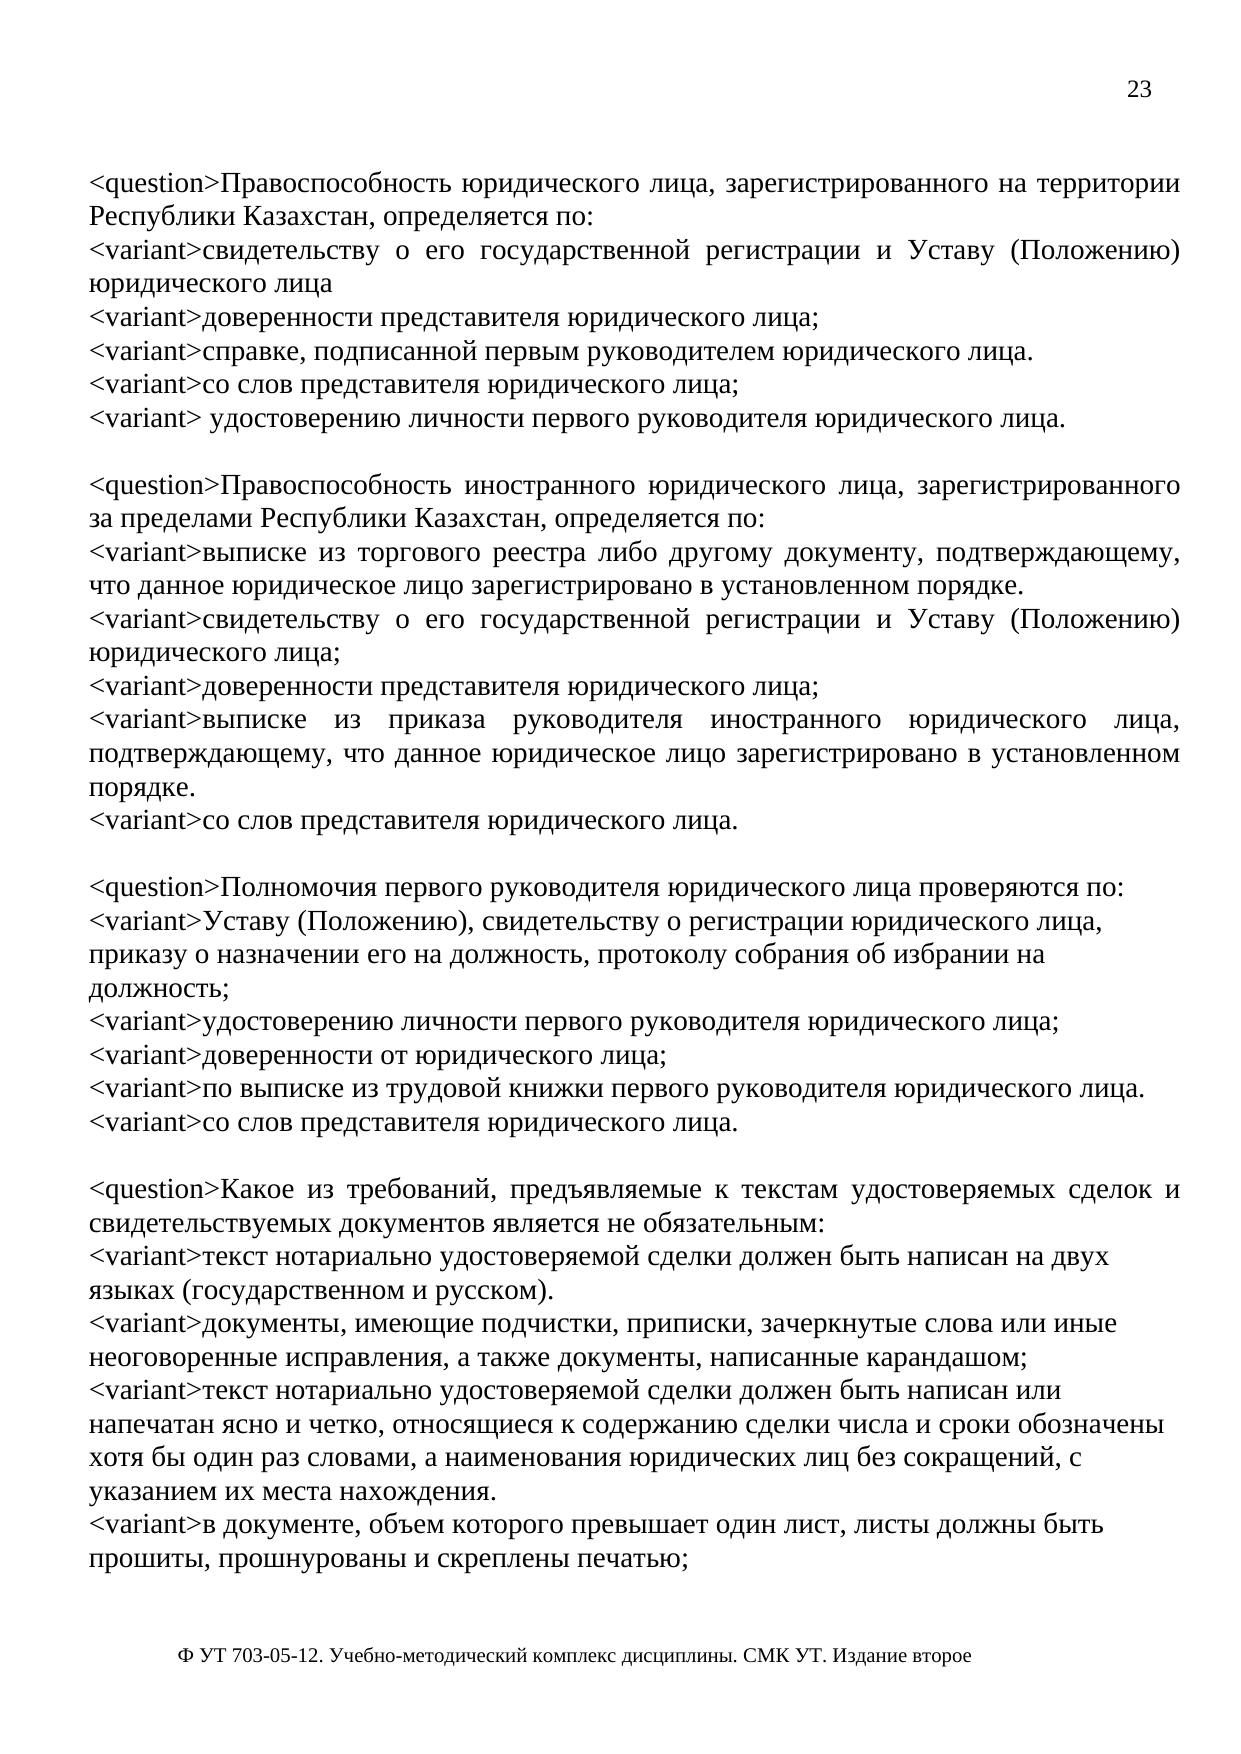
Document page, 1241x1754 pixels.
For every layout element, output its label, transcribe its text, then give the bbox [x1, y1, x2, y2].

text <question>Какое из требований, предъявляемые к текстам удостоверяемых сделок и свидетельствуемых документов является не обязательным: [88, 1171, 1181, 1238]
text <variant>справке, подписанной первым руководителем юридического лица. [88, 333, 1181, 366]
text <variant>со слов представителя юридического лица. [88, 802, 1181, 836]
text <variant>текст нотариально удостоверяемой сделки должен быть написан на двух языках (государственном и русском). [88, 1238, 1181, 1305]
text <question>Правоспособность юридического лица, зарегистрированного на территории Республики Казахстан, определяется по: [88, 165, 1181, 232]
text <variant>по выписке из трудовой книжки первого руководителя юридического лица. [88, 1071, 1181, 1104]
text <variant>со слов представителя юридического лица; [88, 366, 1181, 400]
text <variant>выписке из приказа руководителя иностранного юридического лица, подтверждающему, что данное юридическое лицо зарегистрировано в установленном порядке. [88, 702, 1181, 802]
text <variant>удостоверению личности первого руководителя юридического лица; [88, 1003, 1181, 1037]
text <variant>Уставу (Положению), свидетельству о регистрации юридического лица, приказу о назначении его на должность, протоколу собрания об избрании на должность; [88, 903, 1181, 1003]
text <variant>в документе, объем которого превышает один лист, листы должны быть прошиты, прошнурованы и скреплены печатью; [88, 1507, 1181, 1574]
text <variant>документы, имеющие подчистки, приписки, зачеркнутые слова или иные неоговоренные исправления, а также документы, написанные карандашом; [88, 1305, 1181, 1372]
text <variant> удостоверению личности первого руководителя юридического лица. [88, 400, 1181, 433]
text <question>Правоспособность иностранного юридического лица, зарегистрированного за пределами Республики Казахстан, определяется по: [88, 467, 1181, 534]
text <variant>доверенности представителя юридического лица; [88, 299, 1181, 333]
text <variant>доверенности от юридического лица; [88, 1037, 1181, 1071]
text <variant>доверенности представителя юридического лица; [88, 668, 1181, 702]
text <variant>свидетельству о его государственной регистрации и Уставу (Положению) юридического лица; [88, 601, 1181, 668]
text <variant>со слов представителя юридического лица. [88, 1104, 1181, 1138]
text <variant>свидетельству о его государственной регистрации и Уставу (Положению) юридического лица [88, 232, 1181, 299]
text <variant>текст нотариально удостоверяемой сделки должен быть написан или напечатан ясно и четко, относящиеся к содержанию сделки числа и сроки обозначены хотя бы один раз словами, а наименования юридических лиц без сокращений, с указанием их места нахождения. [88, 1372, 1181, 1507]
text <variant>выписке из торгового реестра либо другому документу, подтверждающему, что данное юридическое лицо зарегистрировано в установленном порядке. [88, 534, 1181, 601]
text <question>Полномочия первого руководителя юридического лица проверяются по: [88, 869, 1181, 903]
